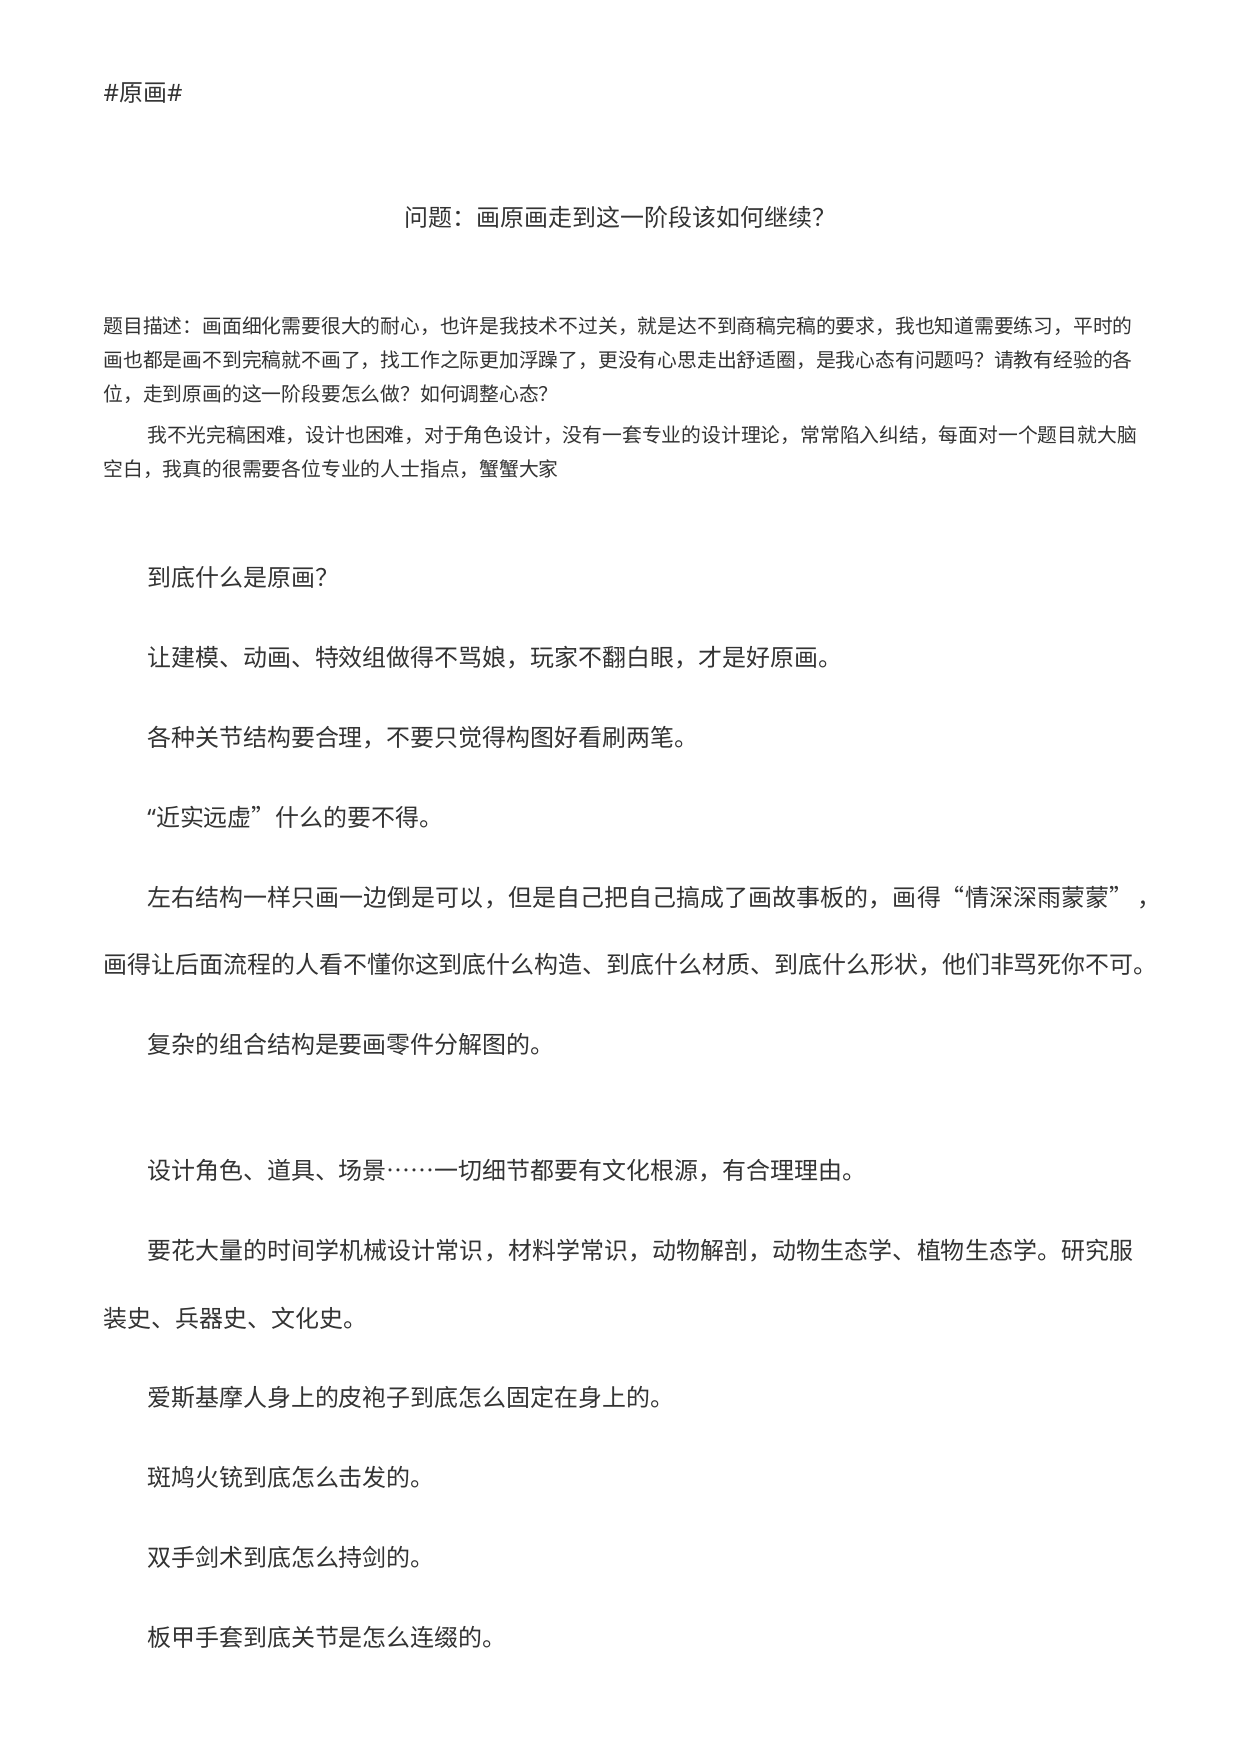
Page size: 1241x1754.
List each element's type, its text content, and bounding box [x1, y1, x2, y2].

text 斑鸠火铳到底怎么击发的。 [103, 1442, 1137, 1510]
text 让建模、动画、特效组做得不骂娘，玩家不翻白眼，才是好原画。 [103, 622, 1137, 690]
text 到底什么是原画？ [103, 542, 1137, 610]
text 各种关节结构要合理，不要只觉得构图好看刷两笔。 [103, 702, 1137, 770]
text 设计角色、道具、场景……一切细节都要有文化根源，有合理理由。 [103, 1135, 1137, 1203]
text 爱斯基摩人身上的皮袍子到底怎么固定在身上的。 [103, 1362, 1137, 1430]
text 要花大量的时间学机械设计常识，材料学常识，动物解剖，动物生态学、植物生态学。研究服装史、兵器史、文化史。 [103, 1215, 1137, 1351]
text 板甲手套到底关节是怎么连缀的。 [103, 1602, 1137, 1670]
text 左右结构一样只画一边倒是可以，但是自己把自己搞成了画故事板的，画得“情深深雨蒙蒙”，画得让后面流程的人看不懂你这到底什么构造、到底什么材质、到底什么形状，他们非骂死你不可。 [103, 862, 1137, 997]
text “近实远虚”什么的要不得。 [103, 782, 1137, 850]
text 复杂的组合结构是要画零件分解图的。 [103, 1009, 1137, 1077]
text 双手剑术到底怎么持剑的。 [103, 1522, 1137, 1590]
text 题目描述：画面细化需要很大的耐心，也许是我技术不过关，就是达不到商稿完稿的要求，我也知道需要练习，平时的画也都是画不到完稿就不画了，找工作之际更加浮躁了，更没有心思走出舒适圈，是我心态有问题吗？请教有经验的各位，走到原画的这一阶段要怎么做？如何调整心态？ [103, 308, 1137, 410]
text 我不光完稿困难，设计也困难，对于角色设计，没有一套专业的设计理论，常常陷入纠结，每面对一个题目就大脑空白，我真的很需要各位专业的人士指点，蟹蟹大家 [103, 417, 1137, 485]
text 问题：画原画走到这一阶段该如何继续？ [103, 182, 1137, 250]
text #原画# [103, 57, 1137, 125]
